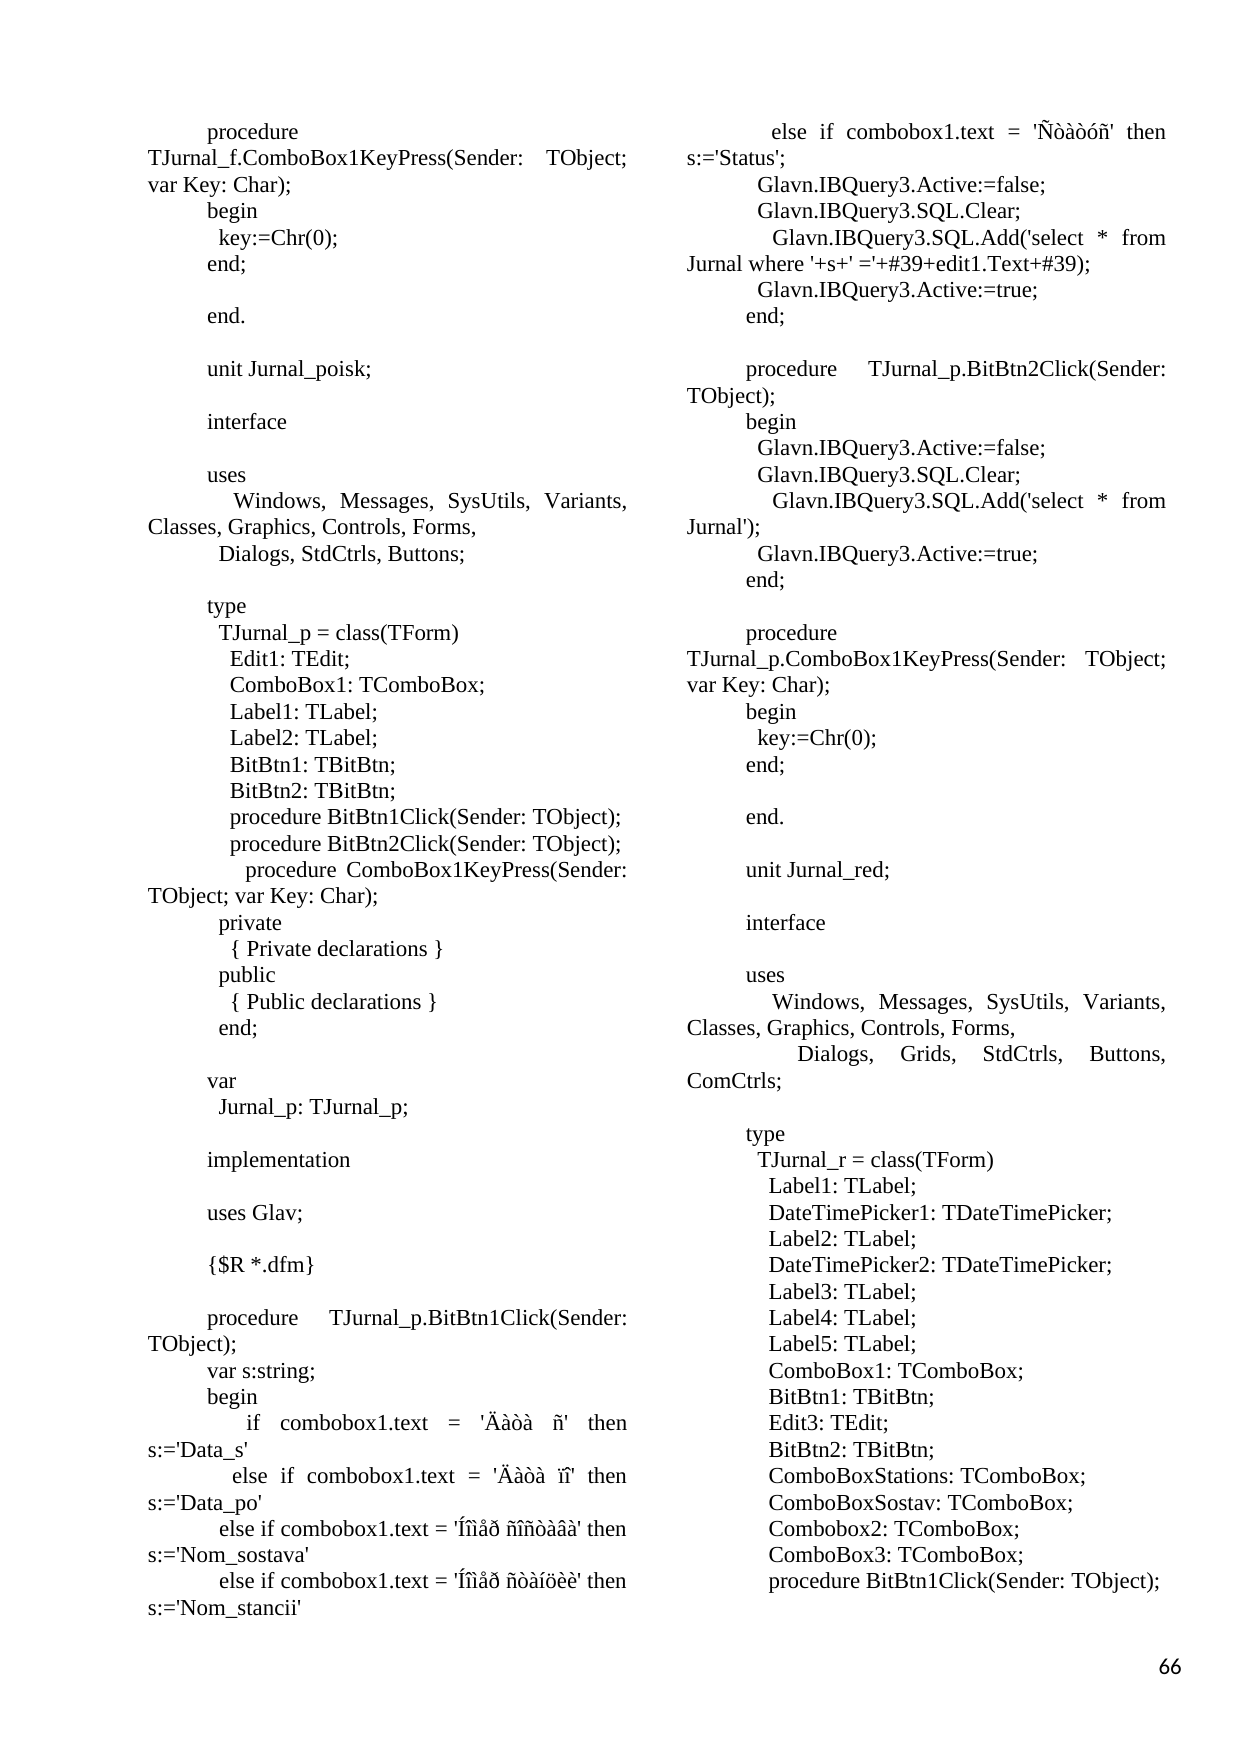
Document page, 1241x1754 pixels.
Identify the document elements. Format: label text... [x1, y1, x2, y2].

list procedure BitBtn1Click(Sender: TObject); [687, 1568, 1167, 1594]
list TJurnal_r = class(TForm) [687, 1146, 1167, 1172]
list uses [148, 461, 628, 487]
list Glavn.IBQuery3.SQL.Add('select * from Jurnal'); [687, 487, 1167, 540]
list procedure TJurnal_f.ComboBox1KeyPress(Sender: TObject; var Key: Char); [148, 118, 628, 197]
list {$R *.dfm} [148, 1251, 628, 1278]
list ComboBox3: TComboBox; [687, 1541, 1167, 1568]
list unit Jurnal_red; [687, 856, 1167, 882]
list private [148, 909, 628, 935]
list else if combobox1.text = 'Íîìåð ñòàíöèè' then s:='Nom_stancii' [148, 1568, 628, 1620]
list public [148, 961, 628, 988]
list Glavn.IBQuery3.SQL.Add('select * from Jurnal where '+s+' ='+#39+edit1.Text+#39); [687, 223, 1167, 276]
list type [148, 592, 628, 619]
list procedure TJurnal_p.BitBtn1Click(Sender: TObject); [148, 1304, 628, 1357]
list Windows, Messages, SysUtils, Variants, Classes, Graphics, Controls, Forms, [687, 988, 1167, 1041]
list Combobox2: TComboBox; [687, 1515, 1167, 1541]
list Glavn.IBQuery3.Active:=true; [687, 276, 1167, 303]
list Glavn.IBQuery3.SQL.Clear; [687, 197, 1167, 223]
list Edit3: TEdit; [687, 1409, 1167, 1436]
list unit Jurnal_poisk; [148, 355, 628, 382]
list DateTimePicker1: TDateTimePicker; [687, 1199, 1167, 1225]
list var s:string; [148, 1357, 628, 1383]
list end; [148, 1014, 628, 1041]
list Dialogs, StdCtrls, Buttons; [148, 540, 628, 566]
list end. [148, 303, 628, 329]
list Glavn.IBQuery3.Active:=false; [687, 171, 1167, 197]
list end; [687, 566, 1167, 592]
list procedure TJurnal_p.BitBtn2Click(Sender: TObject); [687, 355, 1167, 408]
list begin [148, 197, 628, 223]
list end; [687, 303, 1167, 329]
list key:=Chr(0); [687, 724, 1167, 751]
list BitBtn2: TBitBtn; [687, 1436, 1167, 1462]
list uses Glav; [148, 1199, 628, 1225]
list BitBtn1: TBitBtn; [687, 1383, 1167, 1409]
list if combobox1.text = 'Äàòà ñ' then s:='Data_s' [148, 1409, 628, 1462]
list procedure ComboBox1KeyPress(Sender: TObject; var Key: Char); [148, 856, 628, 909]
list Label3: TLabel; [687, 1278, 1167, 1304]
list ComboBoxSostav: TComboBox; [687, 1488, 1167, 1515]
list Label2: TLabel; [687, 1225, 1167, 1251]
list DateTimePicker2: TDateTimePicker; [687, 1251, 1167, 1278]
list Label1: TLabel; [148, 698, 628, 724]
list var [148, 1067, 628, 1093]
list Label2: TLabel; [148, 724, 628, 751]
list else if combobox1.text = 'Ñòàòóñ' then s:='Status'; [687, 118, 1167, 171]
list uses [687, 961, 1167, 988]
list Glavn.IBQuery3.SQL.Clear; [687, 461, 1167, 487]
list ComboBox1: TComboBox; [148, 672, 628, 698]
list BitBtn2: TBitBtn; [148, 777, 628, 803]
list end; [148, 250, 628, 276]
list end. [687, 803, 1167, 830]
list Label1: TLabel; [687, 1172, 1167, 1199]
list { Private declarations } [148, 935, 628, 961]
list procedure BitBtn2Click(Sender: TObject); [148, 830, 628, 856]
list begin [148, 1383, 628, 1409]
list key:=Chr(0); [148, 223, 628, 250]
list begin [687, 408, 1167, 434]
list Edit1: TEdit; [148, 645, 628, 672]
list Windows, Messages, SysUtils, Variants, Classes, Graphics, Controls, Forms, [148, 487, 628, 540]
list ComboBox1: TComboBox; [687, 1357, 1167, 1383]
list Jurnal_p: TJurnal_p; [148, 1093, 628, 1119]
list Label4: TLabel; [687, 1304, 1167, 1330]
list type [687, 1119, 1167, 1146]
list Label5: TLabel; [687, 1330, 1167, 1357]
list begin [687, 698, 1167, 724]
list Glavn.IBQuery3.Active:=false; [687, 434, 1167, 461]
list interface [148, 408, 628, 434]
list interface [687, 909, 1167, 935]
list else if combobox1.text = 'Íîìåð ñîñòàâà' then s:='Nom_sostava' [148, 1515, 628, 1568]
list implementation [148, 1146, 628, 1172]
list BitBtn1: TBitBtn; [148, 751, 628, 777]
list Dialogs, Grids, StdCtrls, Buttons, ComCtrls; [687, 1041, 1167, 1093]
list procedure BitBtn1Click(Sender: TObject); [148, 803, 628, 830]
list TJurnal_p = class(TForm) [148, 619, 628, 645]
list procedure TJurnal_p.ComboBox1KeyPress(Sender: TObject; var Key: Char); [687, 619, 1167, 698]
list { Public declarations } [148, 988, 628, 1014]
list Glavn.IBQuery3.Active:=true; [687, 540, 1167, 566]
list end; [687, 751, 1167, 777]
list else if combobox1.text = 'Äàòà ïî' then s:='Data_po' [148, 1462, 628, 1515]
list ComboBoxStations: TComboBox; [687, 1462, 1167, 1488]
